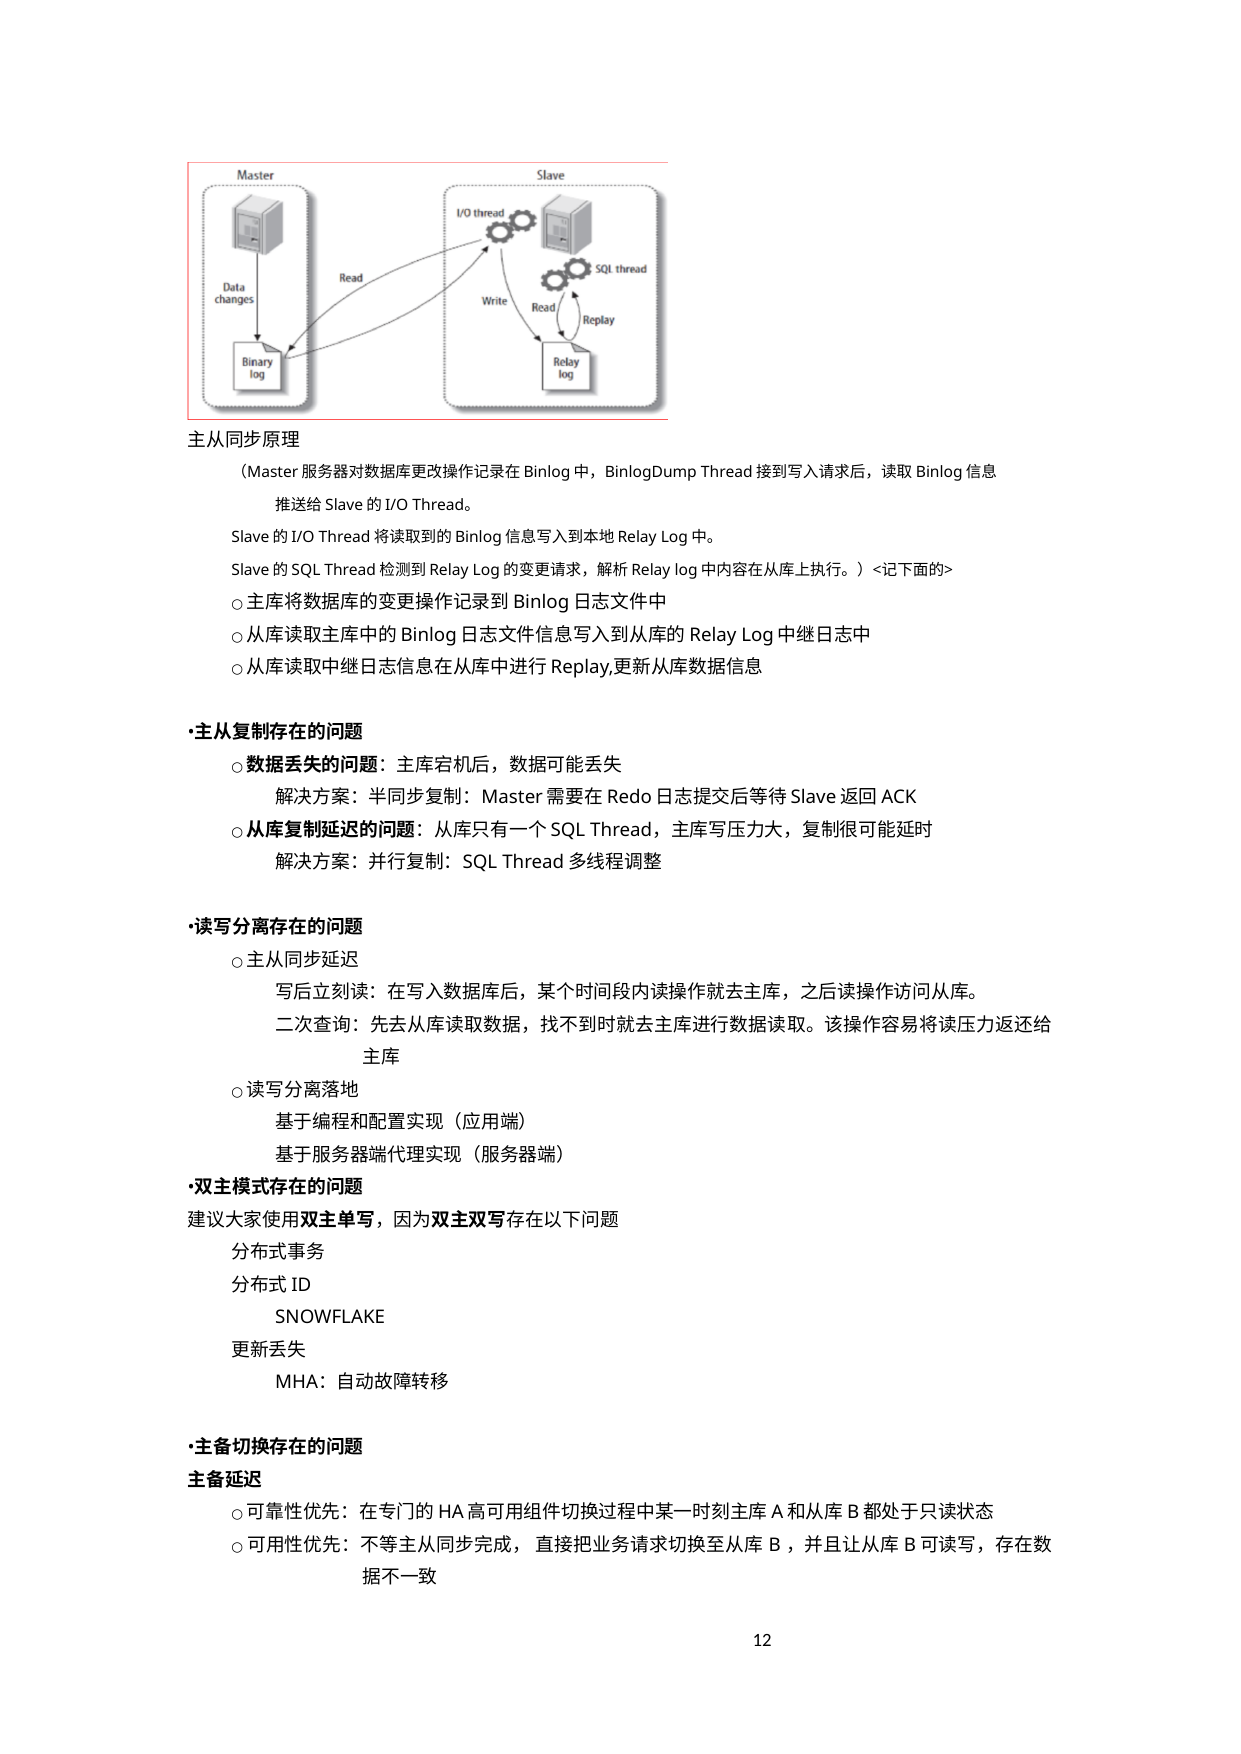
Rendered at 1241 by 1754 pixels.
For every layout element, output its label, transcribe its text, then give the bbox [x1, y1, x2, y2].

list ○从库读取主库中的Binlog日志文件信息写入到从库的Relay Log中继日志中 [187, 617, 1053, 649]
list ○可靠性优先：在专门的HA高可用组件切换过程中某一时刻主库A和从库B都处于只读状态 [187, 1494, 1053, 1527]
list •主备切换存在的问题 [187, 1429, 1053, 1462]
list 基于服务器端代理实现（服务器端） [187, 1137, 1053, 1169]
list 基于编程和配置实现（应用端） [187, 1104, 1053, 1137]
list 主备延迟 [187, 1462, 1053, 1494]
list ○从库复制延迟的问题：从库只有一个SQL Thread，主库写压力大，复制很可能延时 [187, 812, 1053, 844]
list ○读写分离落地 [187, 1072, 1053, 1104]
list Slave的SQL Thread检测到Relay Log的变更请求，解析Relay log中内容在从库上执行。）<记下面的> [187, 552, 1053, 584]
list •主从复制存在的问题 [187, 714, 1053, 747]
list 解决方案：并行复制：SQL Thread多线程调整 [187, 844, 1053, 877]
list ○主库将数据库的变更操作记录到Binlog日志文件中 [187, 584, 1053, 617]
list 更新丢失 [187, 1332, 1053, 1364]
list ○数据丢失的问题：主库宕机后，数据可能丢失 [187, 747, 1053, 779]
list •双主模式存在的问题 [187, 1169, 1053, 1202]
list SNOWFLAKE [187, 1299, 1053, 1332]
list ○从库读取中继日志信息在从库中进行Replay,更新从库数据信息 [187, 649, 1053, 682]
list 写后立刻读：在写入数据库后，某个时间段内读操作就去主库，之后读操作访问从库。 [187, 974, 1053, 1007]
list 二次查询：先去从库读取数据，找不到时就去主库进行数据读取。该操作容易将读压力返还给 主库 [187, 1007, 1053, 1072]
picture [187, 162, 668, 420]
list （Master服务器对数据库更改操作记录在Binlog中，BinlogDump Thread接到写入请求后，读取 Binlog信息 推送给Slave的I/O Thread。 [187, 454, 1053, 519]
list 建议大家使用双主单写，因为双主双写存在以下问题 [187, 1202, 1053, 1234]
text •读写分离存在的问题 [187, 909, 1053, 942]
list Slave的I/O Thread将读取到的Binlog信息写入到本地Relay Log中。 [187, 519, 1053, 552]
list ○可用性优先：不等主从同步完成， 直接把业务请求切换至从库B ，并且让从库B可读写，存在数 据不一致 [187, 1527, 1053, 1592]
list ○主从同步延迟 [187, 942, 1053, 974]
list MHA：自动故障转移 [187, 1364, 1053, 1397]
list 解决方案：半同步复制：Master需要在Redo日志提交后等待Slave返回ACK [187, 779, 1053, 812]
list 主从同步原理 [187, 422, 1053, 454]
list 分布式事务 [187, 1234, 1053, 1267]
list 分布式ID [187, 1267, 1053, 1299]
